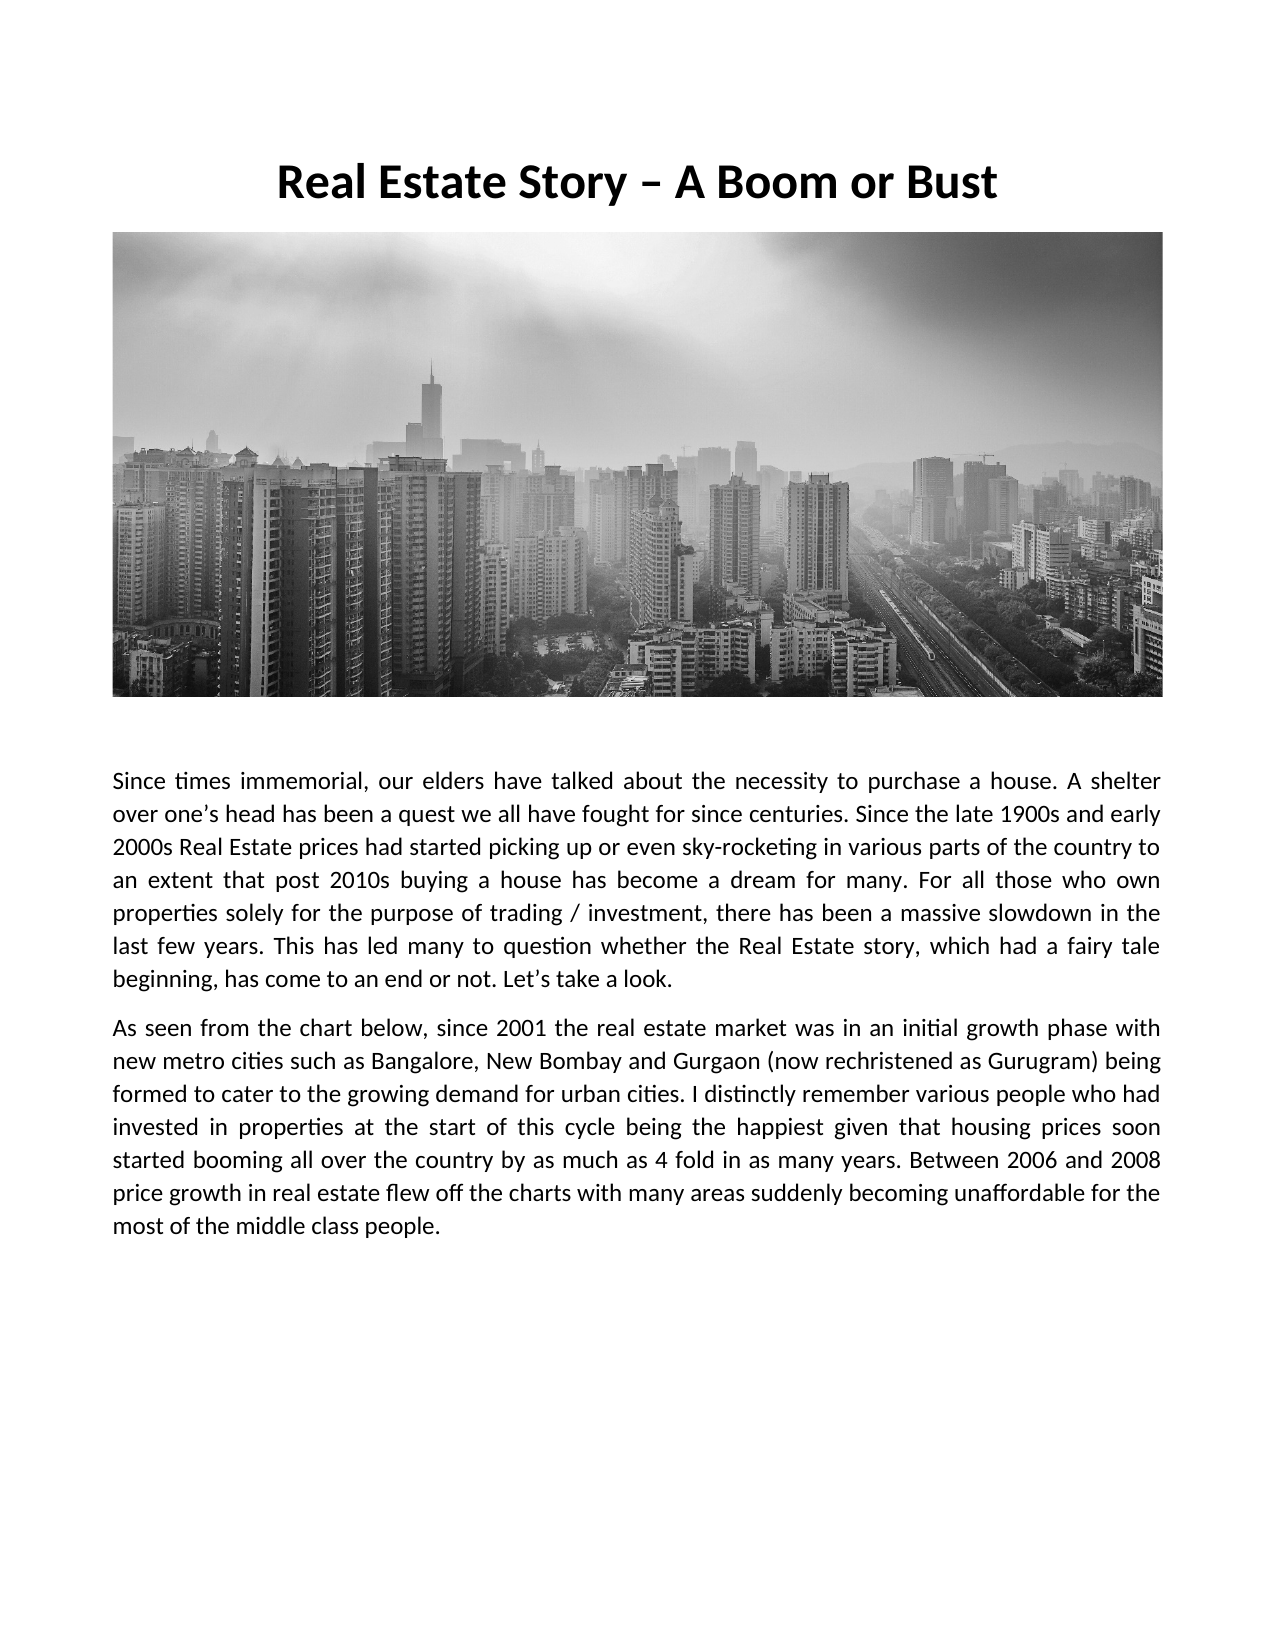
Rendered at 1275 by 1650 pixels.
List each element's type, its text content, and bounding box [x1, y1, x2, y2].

text Real Estate Story – A Boom or Bust [112, 150, 1162, 211]
text As seen from the chart below, since 2001 the real estate market was in an initial growth phase with new metro cities such as Bangalore, New Bombay and Gurgaon (now rechristened as Gurugram) being formed to cater to the growing demand for urban cities. I distinctly remember various people who had invested in properties at the start of this cycle being the happiest given that housing prices soon started booming all over the country by as much as 4 fold in as many years. Between 2006 and 2008 price growth in real estate flew off the charts with many areas suddenly becoming unaffordable for the most of the middle class people. [112, 1013, 1162, 1241]
text Since times immemorial, our elders have talked about the necessity to purchase a house. A shelter over one’s head has been a quest we all have fought for since centuries. Since the late 1900s and early 2000s Real Estate prices had started picking up or even sky-rocketing in various parts of the country to an extent that post 2010s buying a house has become a dream for many. For all those who own properties solely for the purpose of trading / investment, there has been a massive slowdown in the last few years. This has led many to question whether the Real Estate story, which had a fairy tale beginning, has come to an end or not. Let’s take a look. [112, 766, 1162, 993]
picture [112, 232, 1163, 697]
